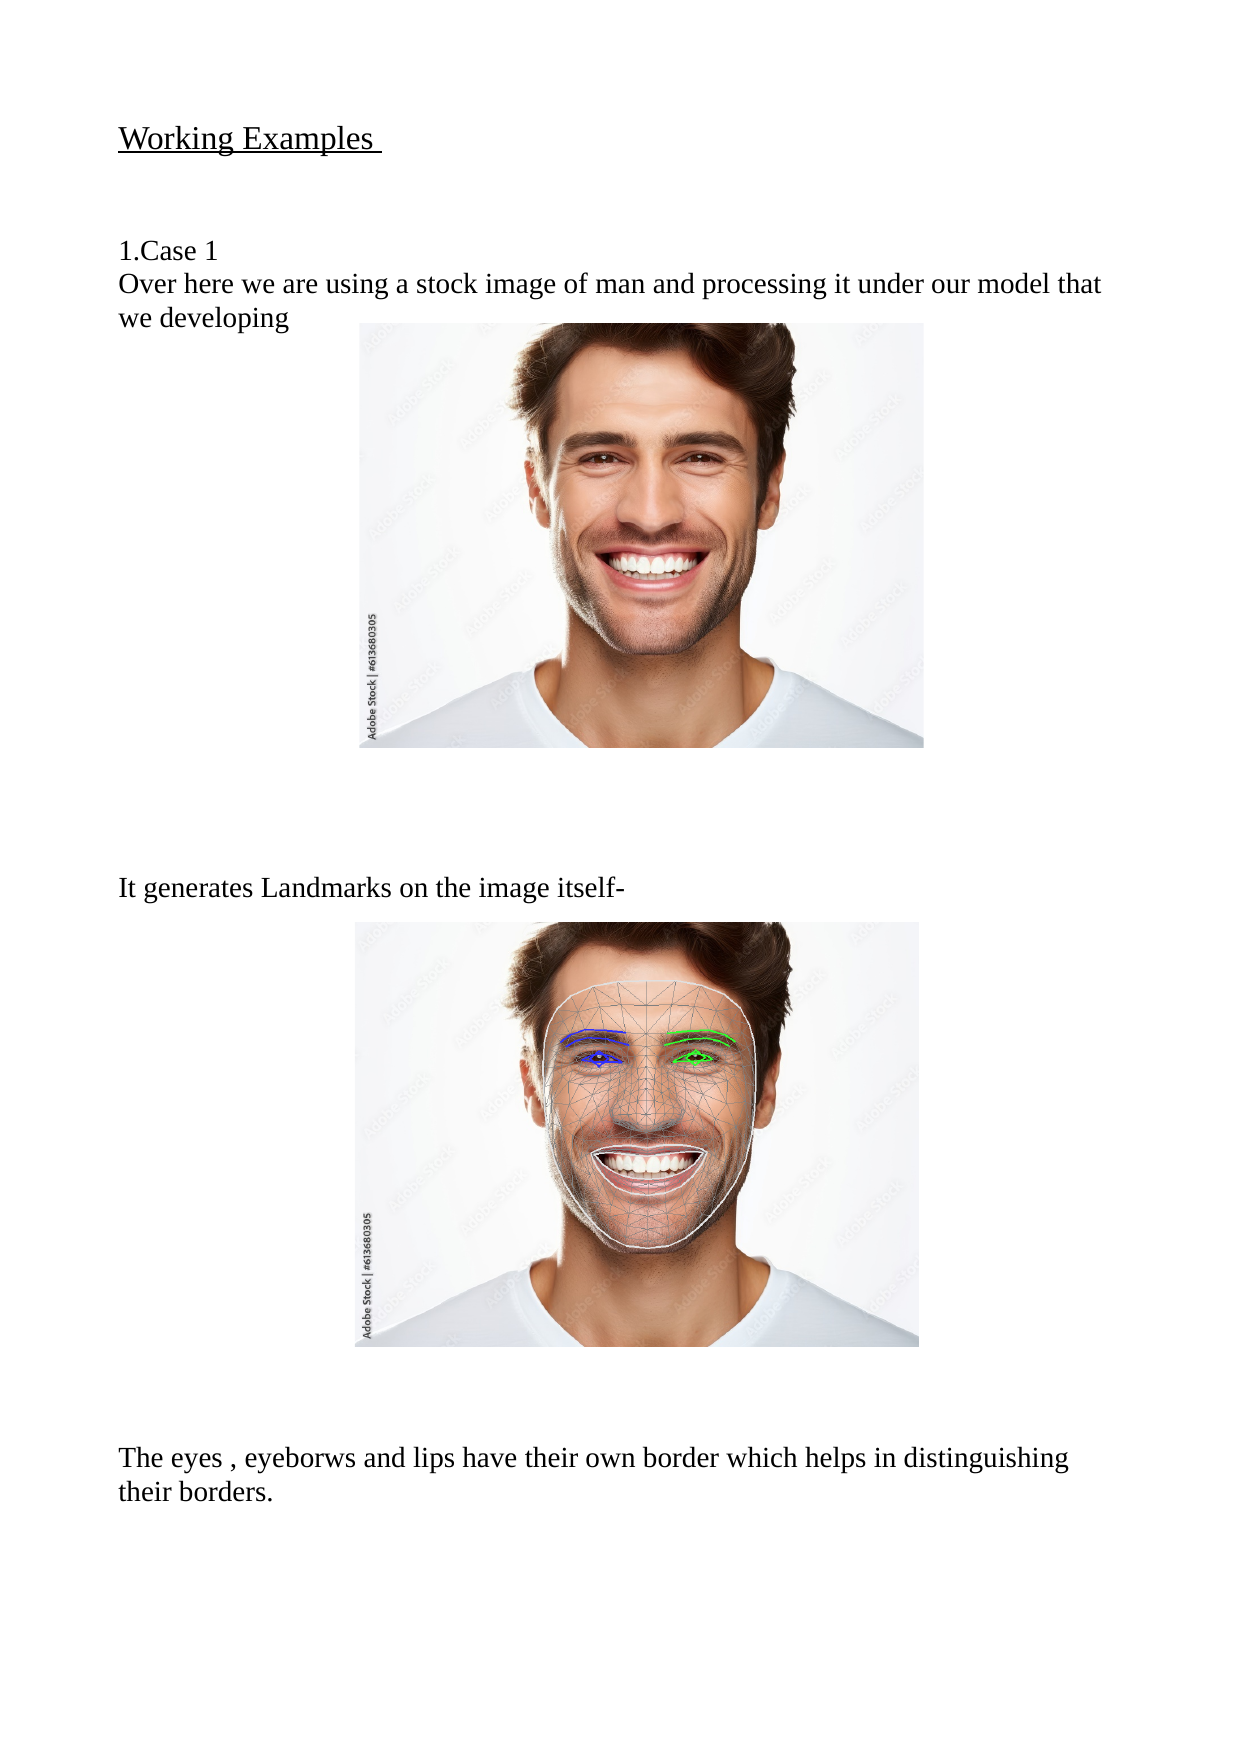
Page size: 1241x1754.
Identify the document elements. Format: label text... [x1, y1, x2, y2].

text The eyes , eyeborws and lips have their own border which helps in distinguishing their borders. [118, 1441, 1122, 1508]
picture [359, 323, 924, 748]
text 1.Case 1 [118, 233, 1122, 267]
text It generates Landmarks on the image itself- [118, 870, 1122, 904]
text Over here we are using a stock image of man and processing it under our model that we developing [118, 267, 1122, 334]
text Working Examples [118, 118, 1122, 156]
picture [354, 922, 919, 1347]
